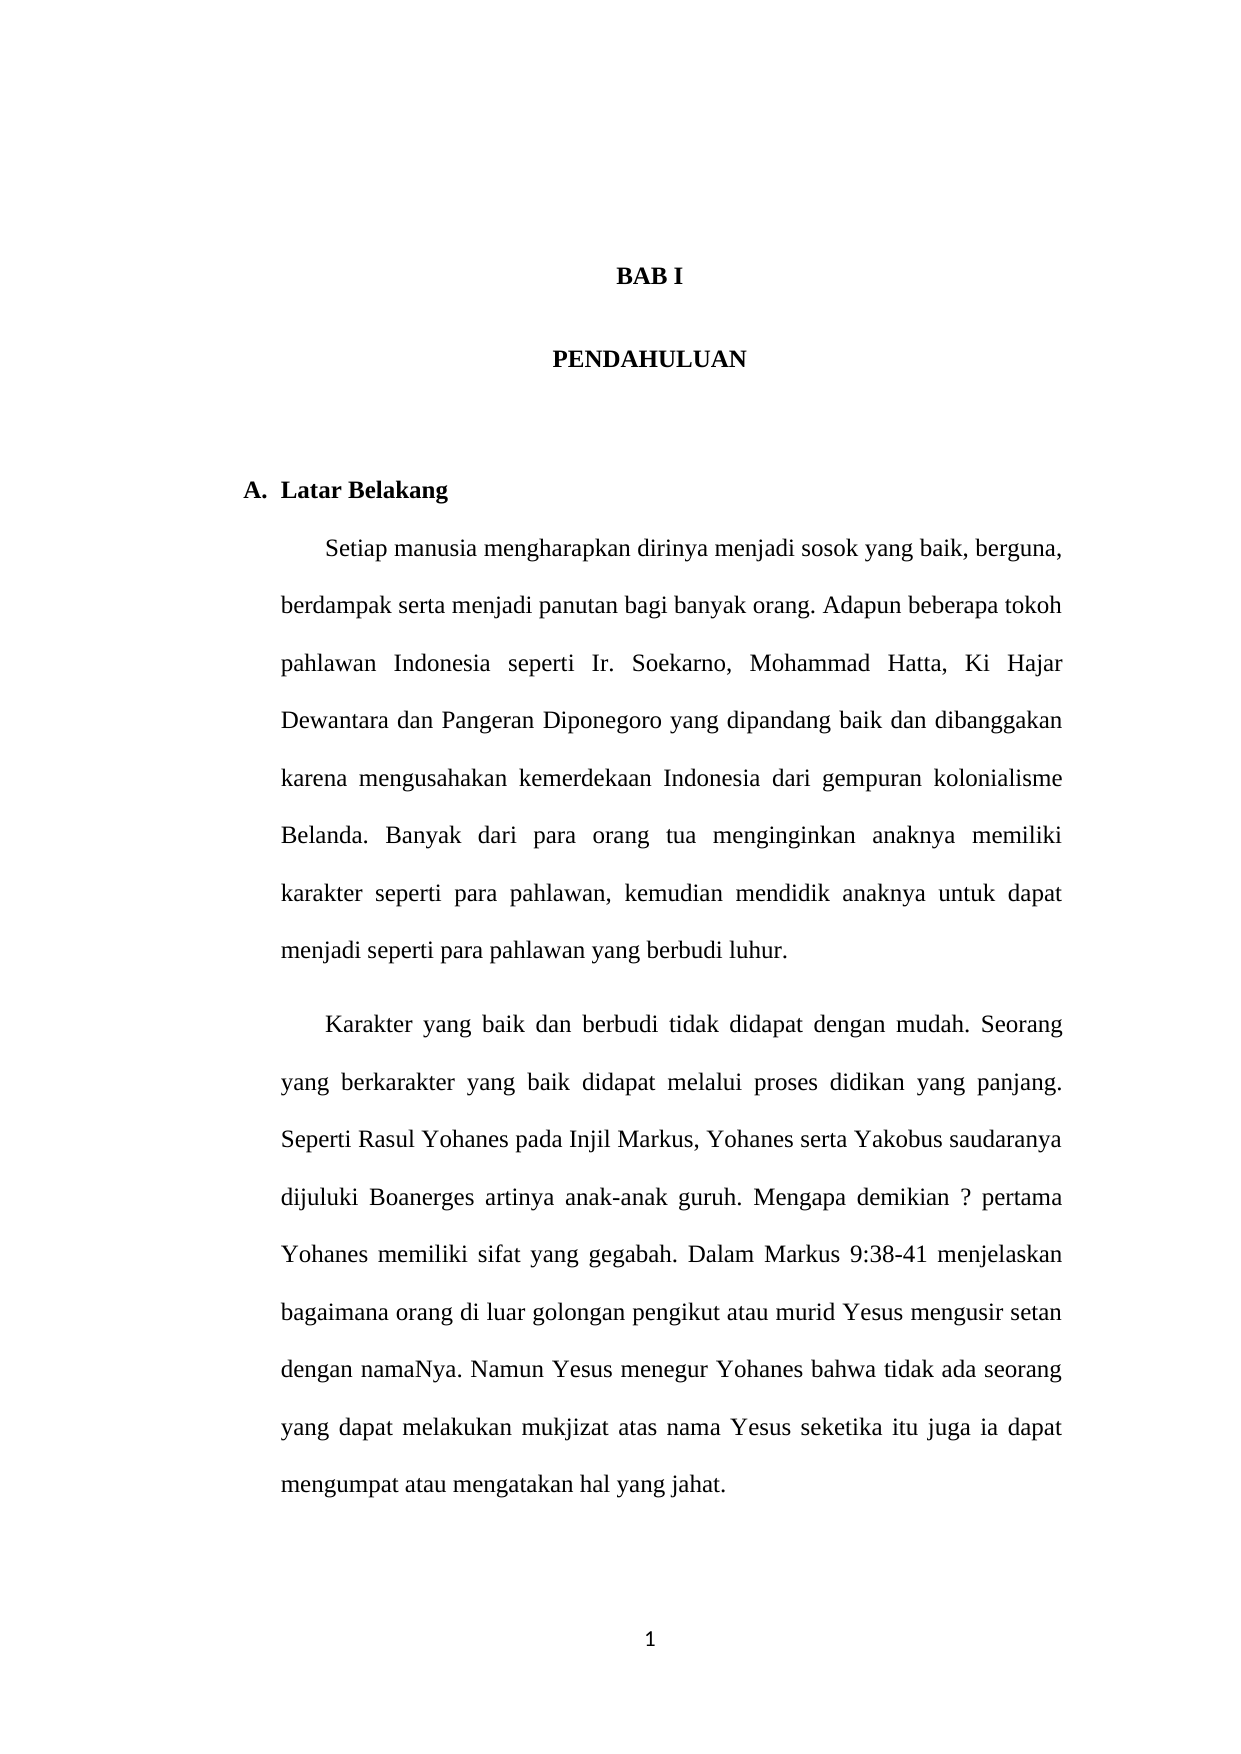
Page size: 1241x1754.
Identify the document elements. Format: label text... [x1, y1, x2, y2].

subtitle Latar Belakang [243, 475, 1063, 504]
text Karakter yang baik dan berbudi tidak didapat dengan mudah. Seorang yang berkarakter yang baik didapat melalui proses didikan yang panjang. Seperti Rasul Yohanes pada Injil Markus, Yohanes serta Yakobus saudaranya dijuluki Boanerges artinya anak-anak guruh. Mengapa demikian ? pertama Yohanes memiliki sifat yang gegabah. Dalam Markus 9:38-41 menjelaskan bagaimana orang di luar golongan pengikut atau murid Yesus mengusir setan dengan namaNya. Namun Yesus menegur Yohanes bahwa tidak ada seorang yang dapat melakukan mukjizat atas nama Yesus seketika itu juga ia dapat mengumpat atau mengatakan hal yang jahat. [281, 1009, 1063, 1498]
text Setiap manusia mengharapkan dirinya menjadi sosok yang baik, berguna, berdampak serta menjadi panutan bagi banyak orang. Adapun beberapa tokoh pahlawan Indonesia seperti Ir. Soekarno, Mohammad Hatta, Ki Hajar Dewantara dan Pangeran Diponegoro yang dipandang baik dan dibanggakan karena mengusahakan kemerdekaan Indonesia dari gempuran kolonialisme Belanda. Banyak dari para orang tua menginginkan anaknya memiliki karakter seperti para pahlawan, kemudian mendidik anaknya untuk dapat menjadi seperti para pahlawan yang berbudi luhur. [281, 533, 1063, 964]
subtitle BAB I [236, 261, 1063, 290]
subtitle PENDAHULUAN [236, 344, 1063, 372]
